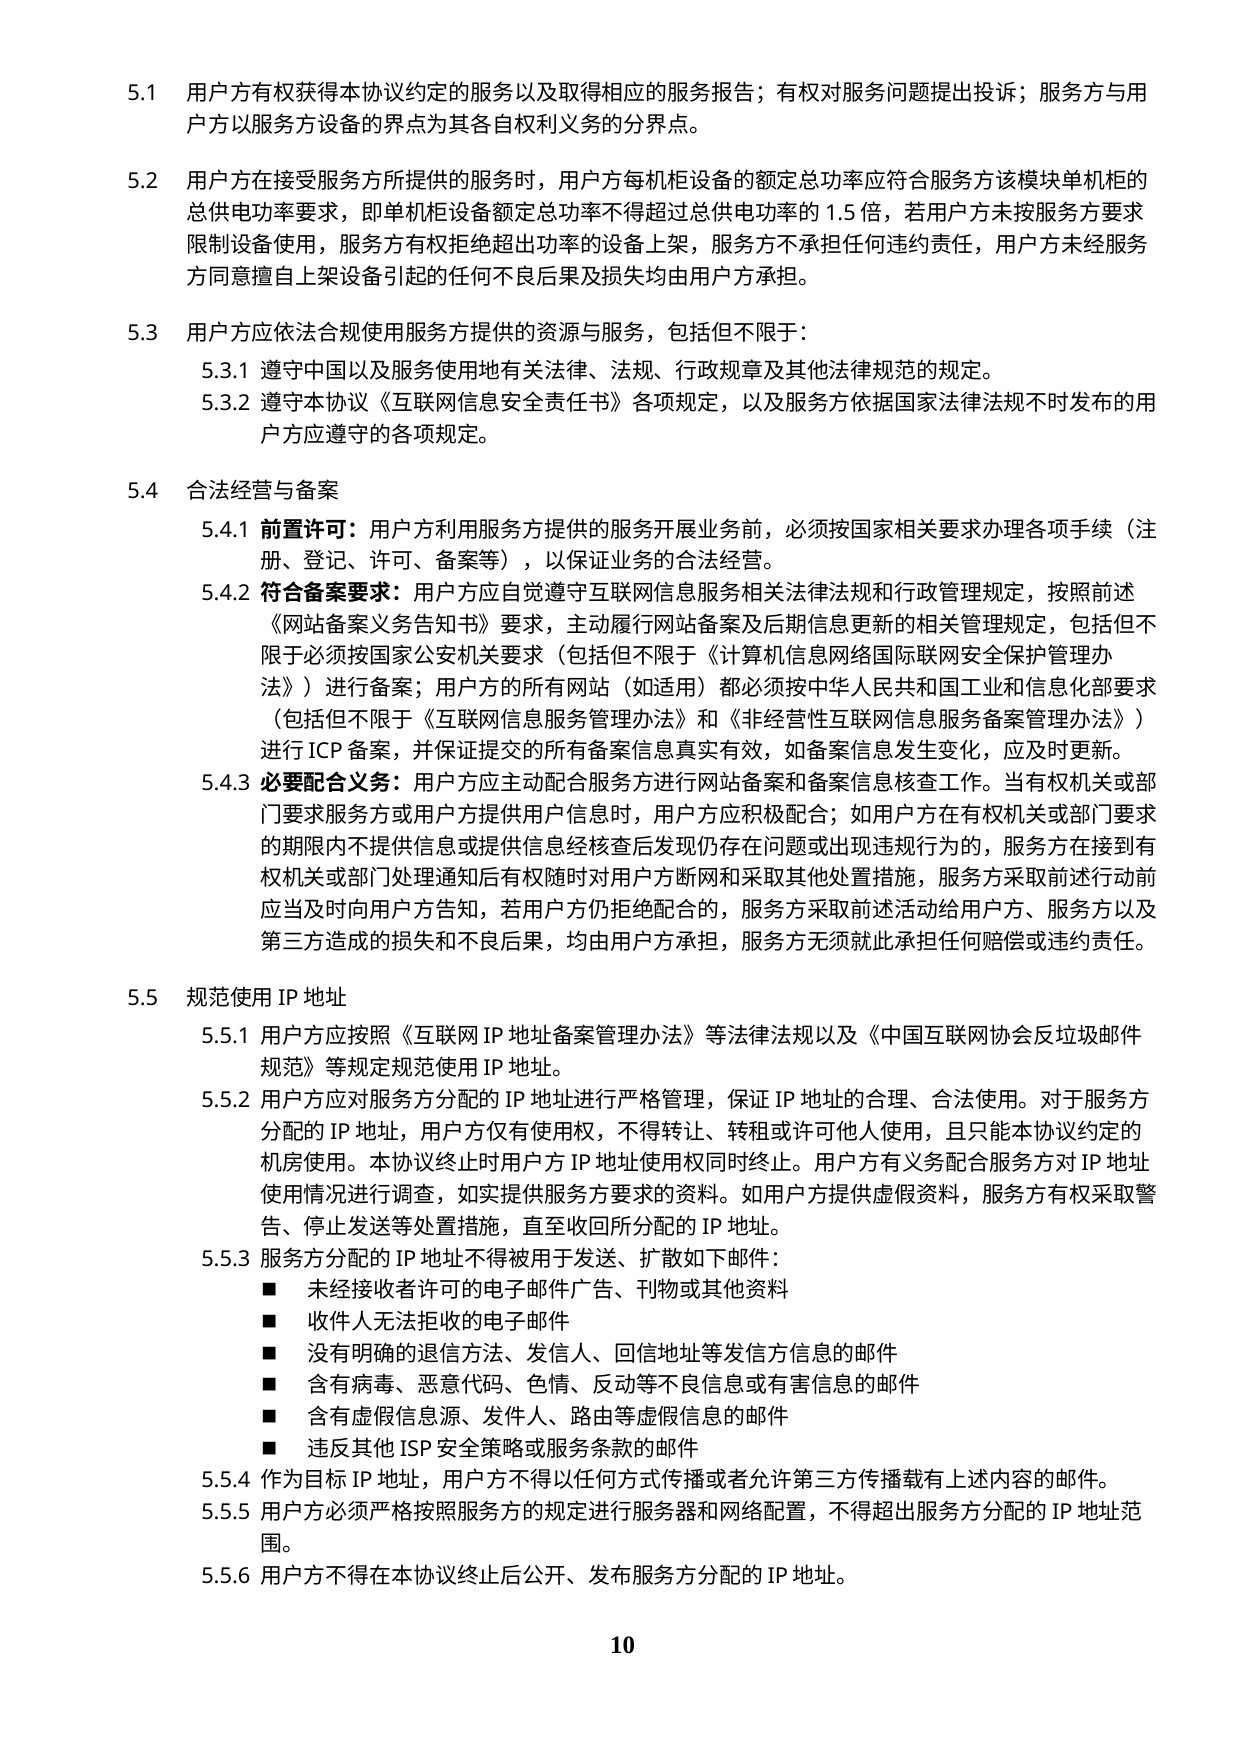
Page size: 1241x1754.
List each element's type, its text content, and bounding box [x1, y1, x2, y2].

list 用户方必须严格按照服务方的规定进行服务器和网络配置，不得超出服务方分配的IP地址范围。 [201, 1494, 1157, 1558]
list 用户方应对服务方分配的IP地址进行严格管理，保证IP地址的合理、合法使用。对于服务方分配的IP地址，用户方仅有使用权，不得转让、转租或许可他人使用，且只能本协议约定的机房使用。本协议终止时用户方IP地址使用权同时终止。用户方有义务配合服务方对IP地址使用情况进行调查，如实提供服务方要求的资料。如用户方提供虚假资料，服务方有权采取警告、停止发送等处置措施，直至收回所分配的IP地址。 [201, 1082, 1157, 1241]
list 用户方不得在本协议终止后公开、发布服务方分配的IP地址。 [201, 1558, 1157, 1589]
list 必要配合义务：用户方应主动配合服务方进行网站备案和备案信息核查工作。当有权机关或部门要求服务方或用户方提供用户信息时，用户方应积极配合；如用户方在有权机关或部门要求的期限内不提供信息或提供信息经核查后发现仍存在问题或出现违规行为的，服务方在接到有权机关或部门处理通知后有权随时对用户方断网和采取其他处置措施，服务方采取前述行动前应当及时向用户方告知，若用户方仍拒绝配合的，服务方采取前述活动给用户方、服务方以及第三方造成的损失和不良后果，均由用户方承担，服务方无须就此承担任何赔偿或违约责任。 [201, 765, 1157, 955]
list 用户方应按照《互联网IP地址备案管理办法》等法律法规以及《中国互联网协会反垃圾邮件规范》等规定规范使用IP地址。 [201, 1018, 1157, 1082]
list 含有虚假信息源、发件人、路由等虚假信息的邮件 [208, 1399, 1157, 1431]
list 规范使用IP地址 [127, 980, 1157, 1012]
list 含有病毒、恶意代码、色情、反动等不良信息或有害信息的邮件 [208, 1367, 1157, 1399]
list 收件人无法拒收的电子邮件 [208, 1304, 1157, 1336]
list 服务方分配的IP地址不得被用于发送、扩散如下邮件： [201, 1241, 1157, 1272]
list 前置许可：用户方利用服务方提供的服务开展业务前，必须按国家相关要求办理各项手续（注册、登记、许可、备案等），以保证业务的合法经营。 [201, 512, 1157, 575]
list 遵守中国以及服务使用地有关法律、法规、行政规章及其他法律规范的规定。 [201, 353, 1157, 385]
list 用户方应依法合规使用服务方提供的资源与服务，包括但不限于： [127, 315, 1157, 347]
list 符合备案要求：用户方应自觉遵守互联网信息服务相关法律法规和行政管理规定，按照前述《网站备案义务告知书》要求，主动履行网站备案及后期信息更新的相关管理规定，包括但不限于必须按国家公安机关要求（包括但不限于《计算机信息网络国际联网安全保护管理办法》）进行备案；用户方的所有网站（如适用）都必须按中华人民共和国工业和信息化部要求（包括但不限于《互联网信息服务管理办法》和《非经营性互联网信息服务备案管理办法》）进行ICP备案，并保证提交的所有备案信息真实有效，如备案信息发生变化，应及时更新。 [201, 575, 1157, 765]
list 用户方有权获得本协议约定的服务以及取得相应的服务报告；有权对服务问题提出投诉；服务方与用户方以服务方设备的界点为其各自权利义务的分界点。 [127, 75, 1157, 138]
list 遵守本协议《互联网信息安全责任书》各项规定，以及服务方依据国家法律法规不时发布的用户方应遵守的各项规定。 [201, 385, 1157, 448]
list 没有明确的退信方法、发信人、回信地址等发信方信息的邮件 [208, 1336, 1157, 1367]
list 违反其他ISP安全策略或服务条款的邮件 [208, 1431, 1157, 1462]
list 合法经营与备案 [127, 473, 1157, 505]
list 作为目标IP地址，用户方不得以任何方式传播或者允许第三方传播载有上述内容的邮件。 [201, 1462, 1157, 1494]
list 用户方在接受服务方所提供的服务时，用户方每机柜设备的额定总功率应符合服务方该模块单机柜的总供电功率要求，即单机柜设备额定总功率不得超过总供电功率的1.5倍，若用户方未按服务方要求限制设备使用，服务方有权拒绝超出功率的设备上架，服务方不承担任何违约责任，用户方未经服务方同意擅自上架设备引起的任何不良后果及损失均由用户方承担。 [127, 163, 1157, 290]
list 未经接收者许可的电子邮件广告、刊物或其他资料 [208, 1272, 1157, 1304]
